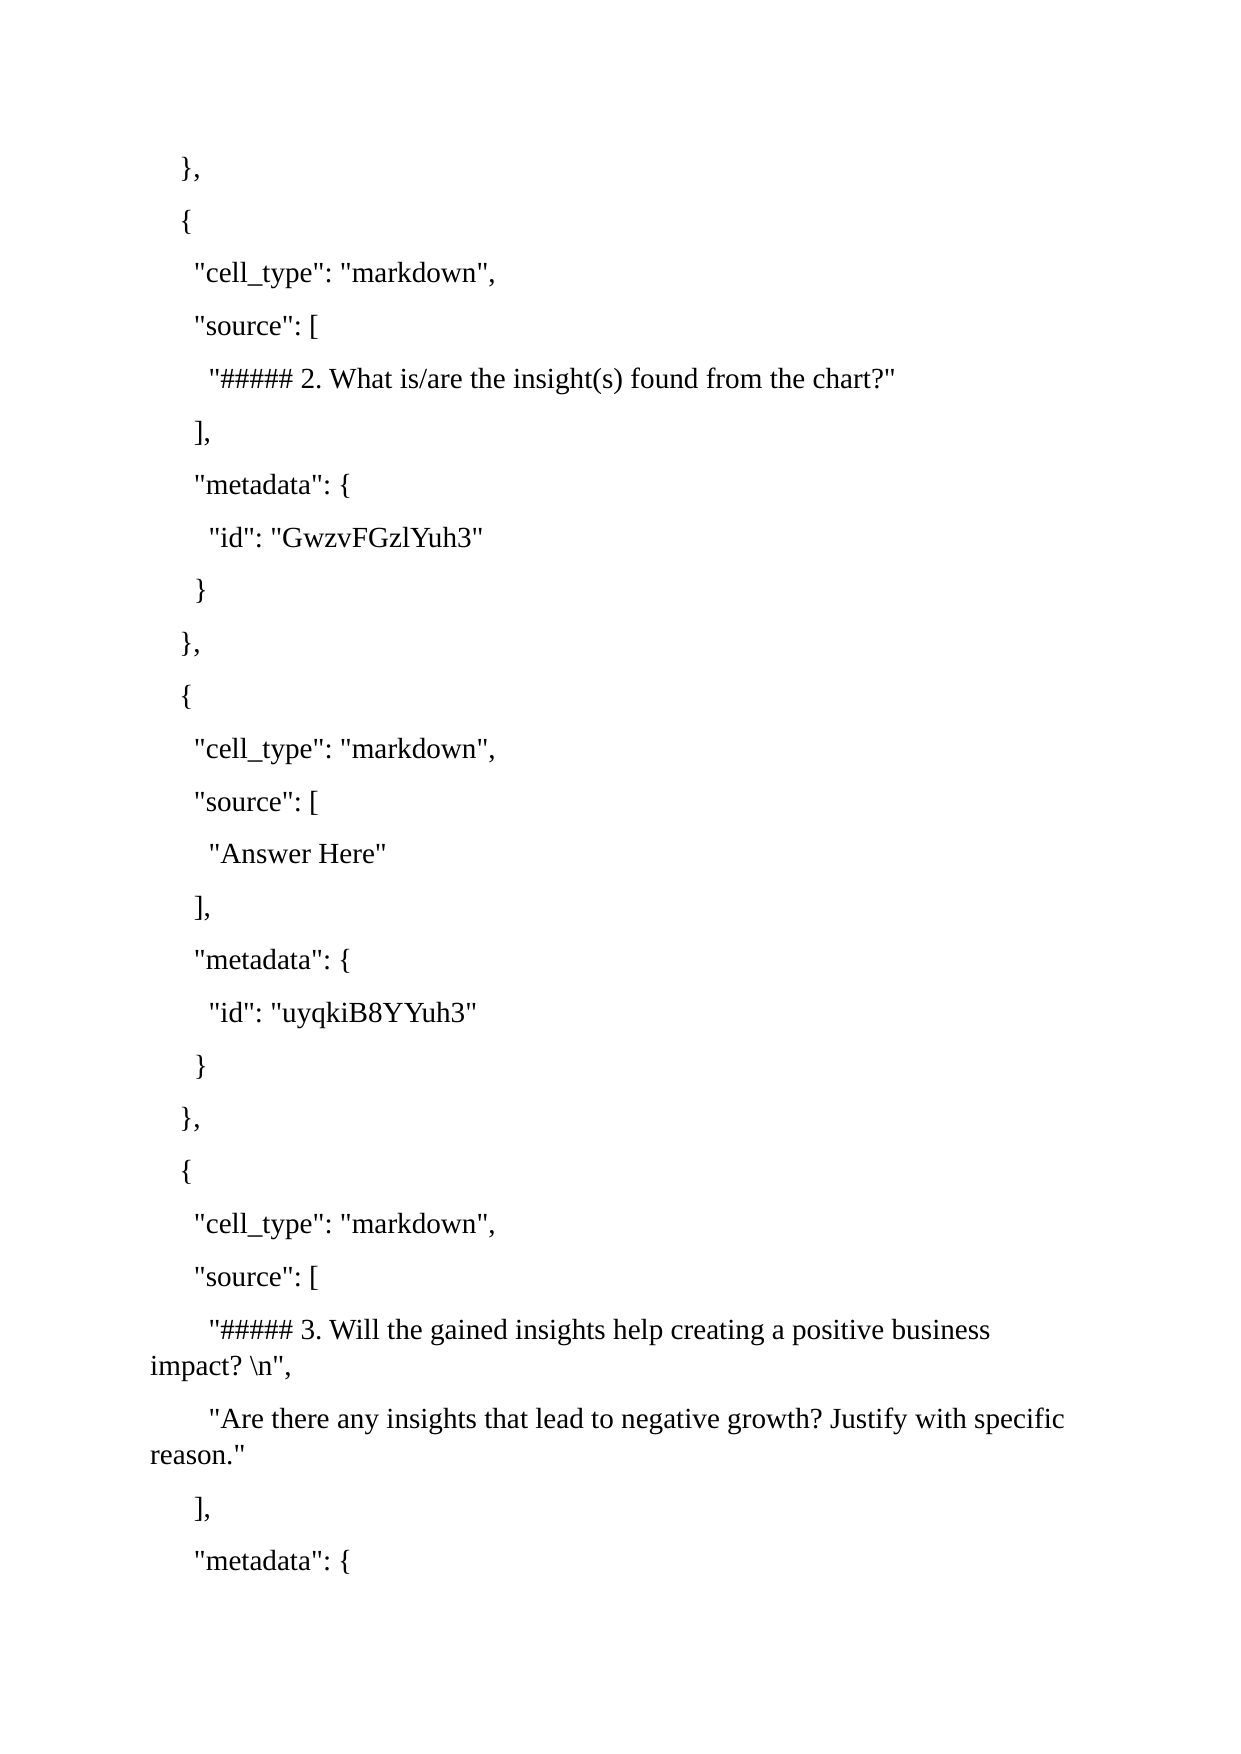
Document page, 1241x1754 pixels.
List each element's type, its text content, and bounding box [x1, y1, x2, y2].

text "Answer Here" [150, 837, 1090, 870]
text } [150, 572, 1090, 606]
text "metadata": { [150, 467, 1090, 500]
text "metadata": { [150, 942, 1090, 976]
text "metadata": { [150, 1543, 1090, 1576]
text ], [150, 414, 1090, 448]
text ], [150, 889, 1090, 923]
text "source": [ [150, 784, 1090, 817]
text }, [150, 150, 1090, 183]
text { [150, 203, 1090, 236]
text "Are there any insights that lead to negative growth? Justify with specific reason." [150, 1401, 1090, 1471]
text "source": [ [150, 308, 1090, 342]
text "id": "uyqkiB8YYuh3" [150, 995, 1090, 1028]
text "source": [ [150, 1259, 1090, 1293]
text "id": "GwzvFGzlYuh3" [150, 520, 1090, 553]
text "cell_type": "markdown", [150, 256, 1090, 289]
text ], [150, 1490, 1090, 1523]
text }, [150, 625, 1090, 659]
text { [150, 1153, 1090, 1187]
text "cell_type": "markdown", [150, 731, 1090, 764]
text } [150, 1048, 1090, 1081]
text "##### 2. What is/are the insight(s) found from the chart?" [150, 361, 1090, 395]
text { [150, 678, 1090, 712]
text "cell_type": "markdown", [150, 1206, 1090, 1240]
text "##### 3. Will the gained insights help creating a positive business impact? \n", [150, 1312, 1090, 1382]
text }, [150, 1101, 1090, 1134]
